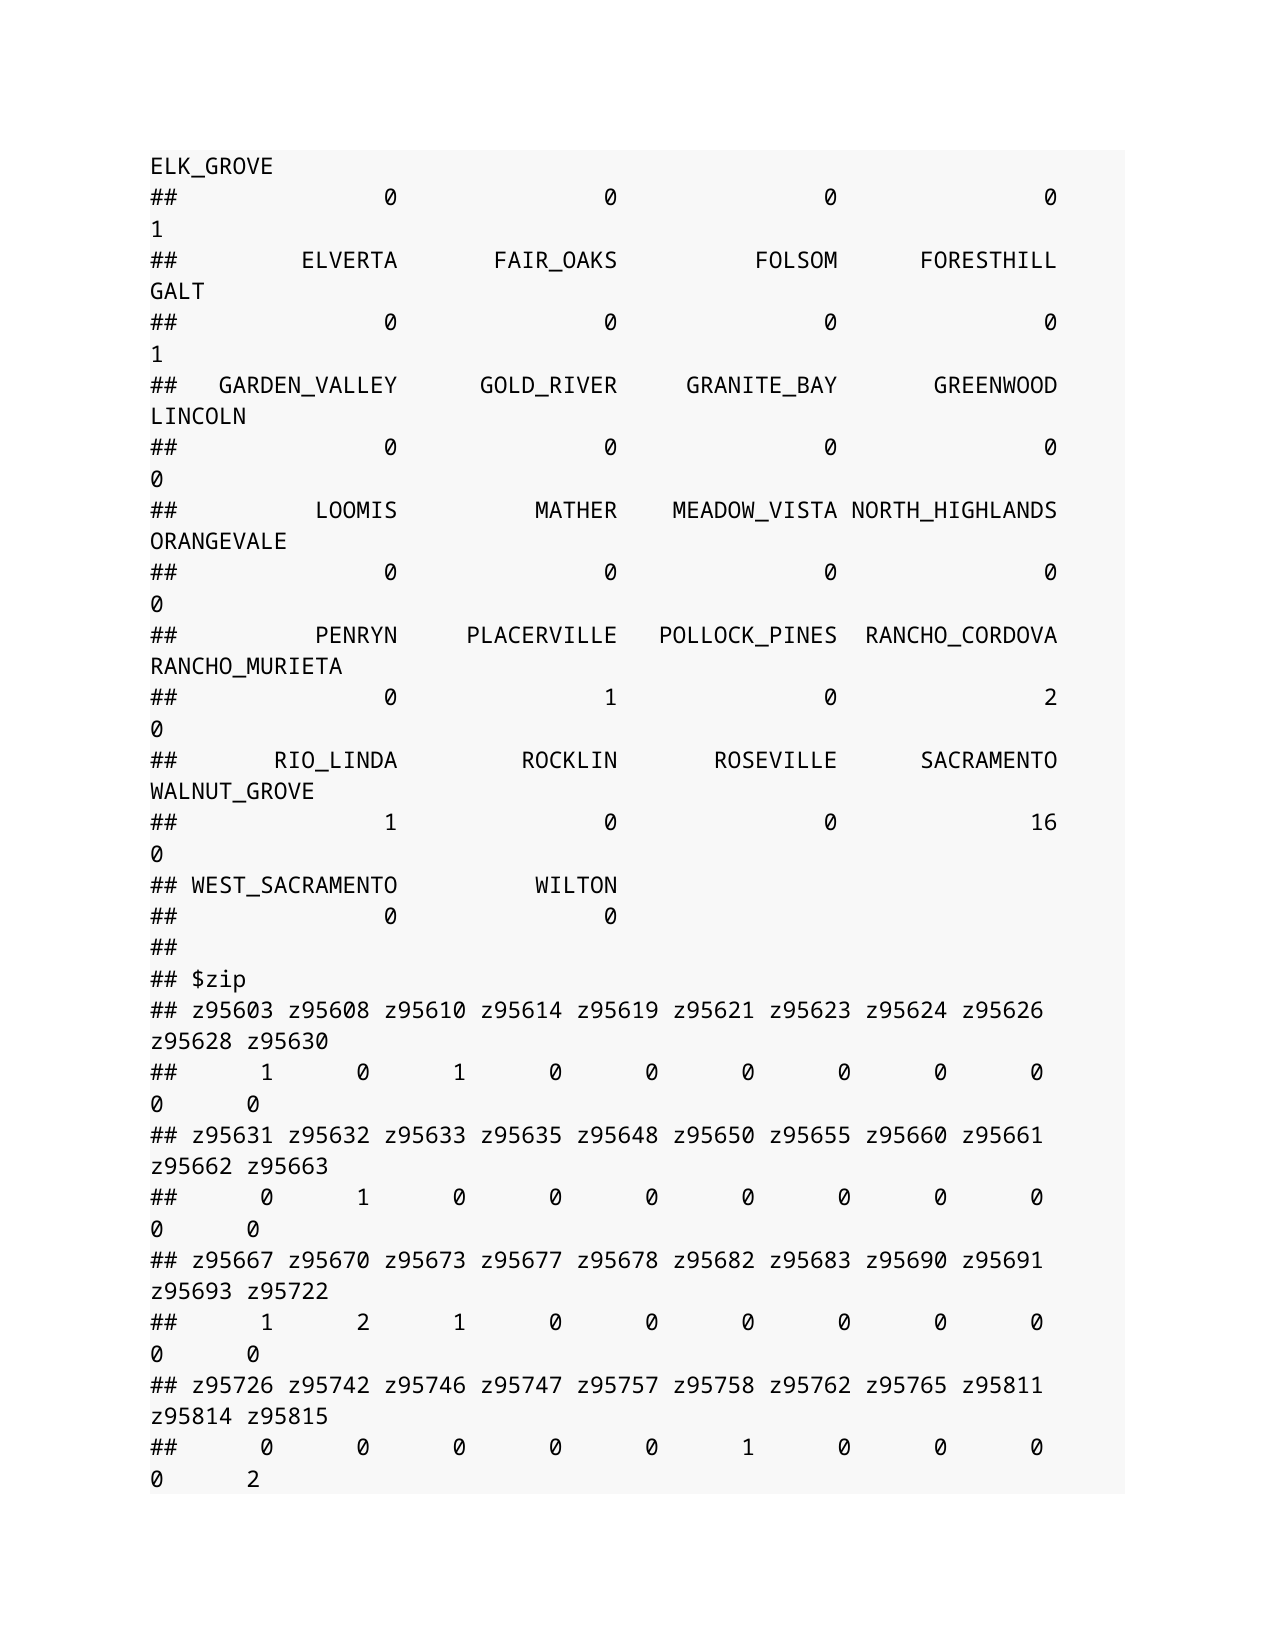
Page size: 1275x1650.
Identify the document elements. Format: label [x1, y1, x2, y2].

text [150, 150, 1125, 1494]
